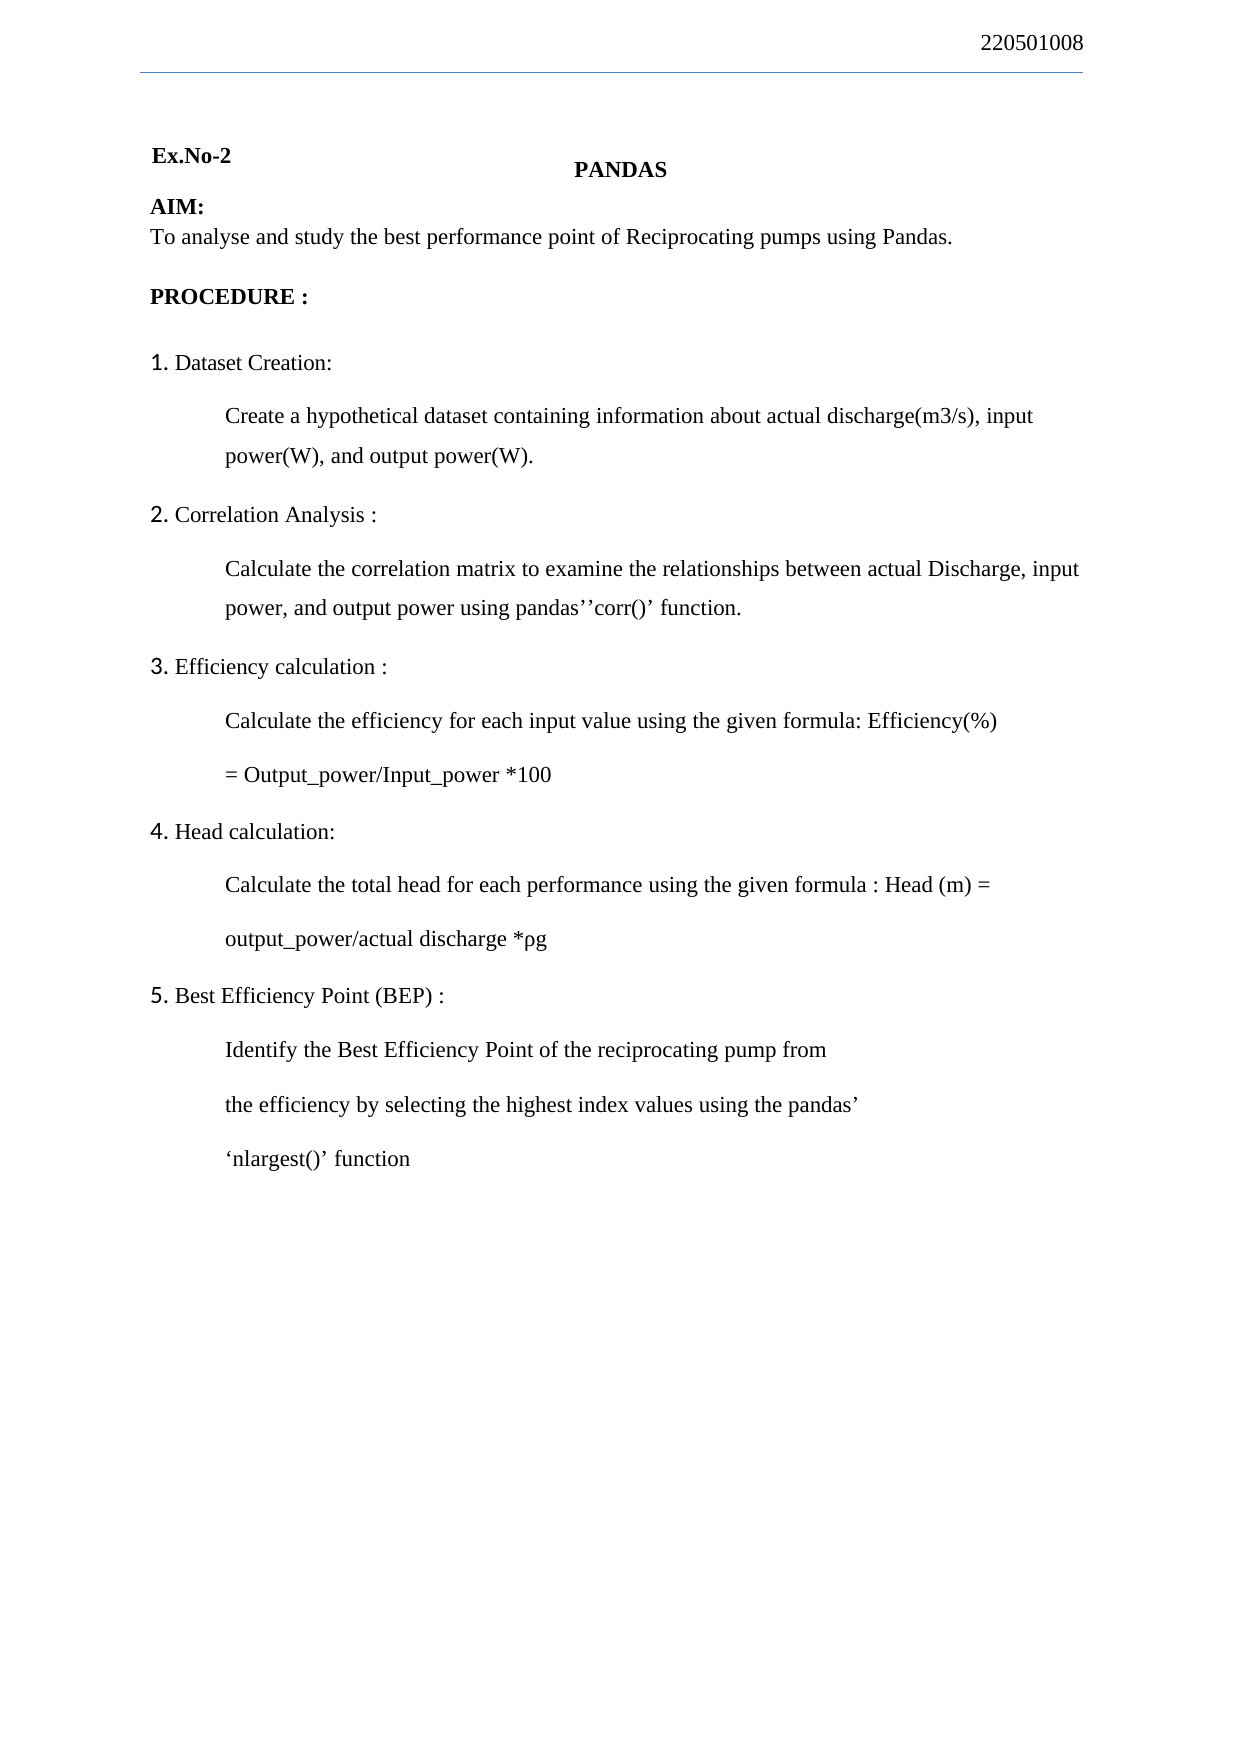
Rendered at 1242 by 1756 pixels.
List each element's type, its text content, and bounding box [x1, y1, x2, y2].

text PANDAS [574, 156, 1083, 183]
list Best Efficiency Point (BEP) : [150, 979, 1083, 1009]
list Efficiency calculation : [150, 650, 1083, 681]
text To analyse and study the best performance point of Reciprocating pumps using Pandas. [150, 223, 1083, 250]
list Correlation Analysis : [150, 498, 1083, 529]
text the efficiency by selecting the highest index values using the pandas’ ‘nlargest()’ function [225, 1091, 964, 1171]
list Dataset Creation: [150, 346, 1083, 376]
subtitle PROCEDURE : [150, 283, 1083, 309]
subtitle Ex.No-2 AIM: [150, 142, 233, 219]
text Create a hypothetical dataset containing information about actual discharge(m3/s), input power(W), and output power(W). [225, 402, 1083, 468]
text Identify the Best Efficiency Point of the reciprocating pump from [225, 1036, 1083, 1063]
list Head calculation: [150, 815, 1083, 845]
text Calculate the correlation matrix to examine the relationships between actual Discharge, input power, and output power using pandas’’corr()’ function. [225, 555, 1083, 621]
text Calculate the efficiency for each input value using the given formula: Efficiency(%) [225, 707, 1083, 733]
text Calculate the total head for each performance using the given formula : Head (m) = output_power/actual discharge *ρg [225, 871, 1083, 952]
text = Output_power/Input_power *100 [225, 761, 1083, 787]
